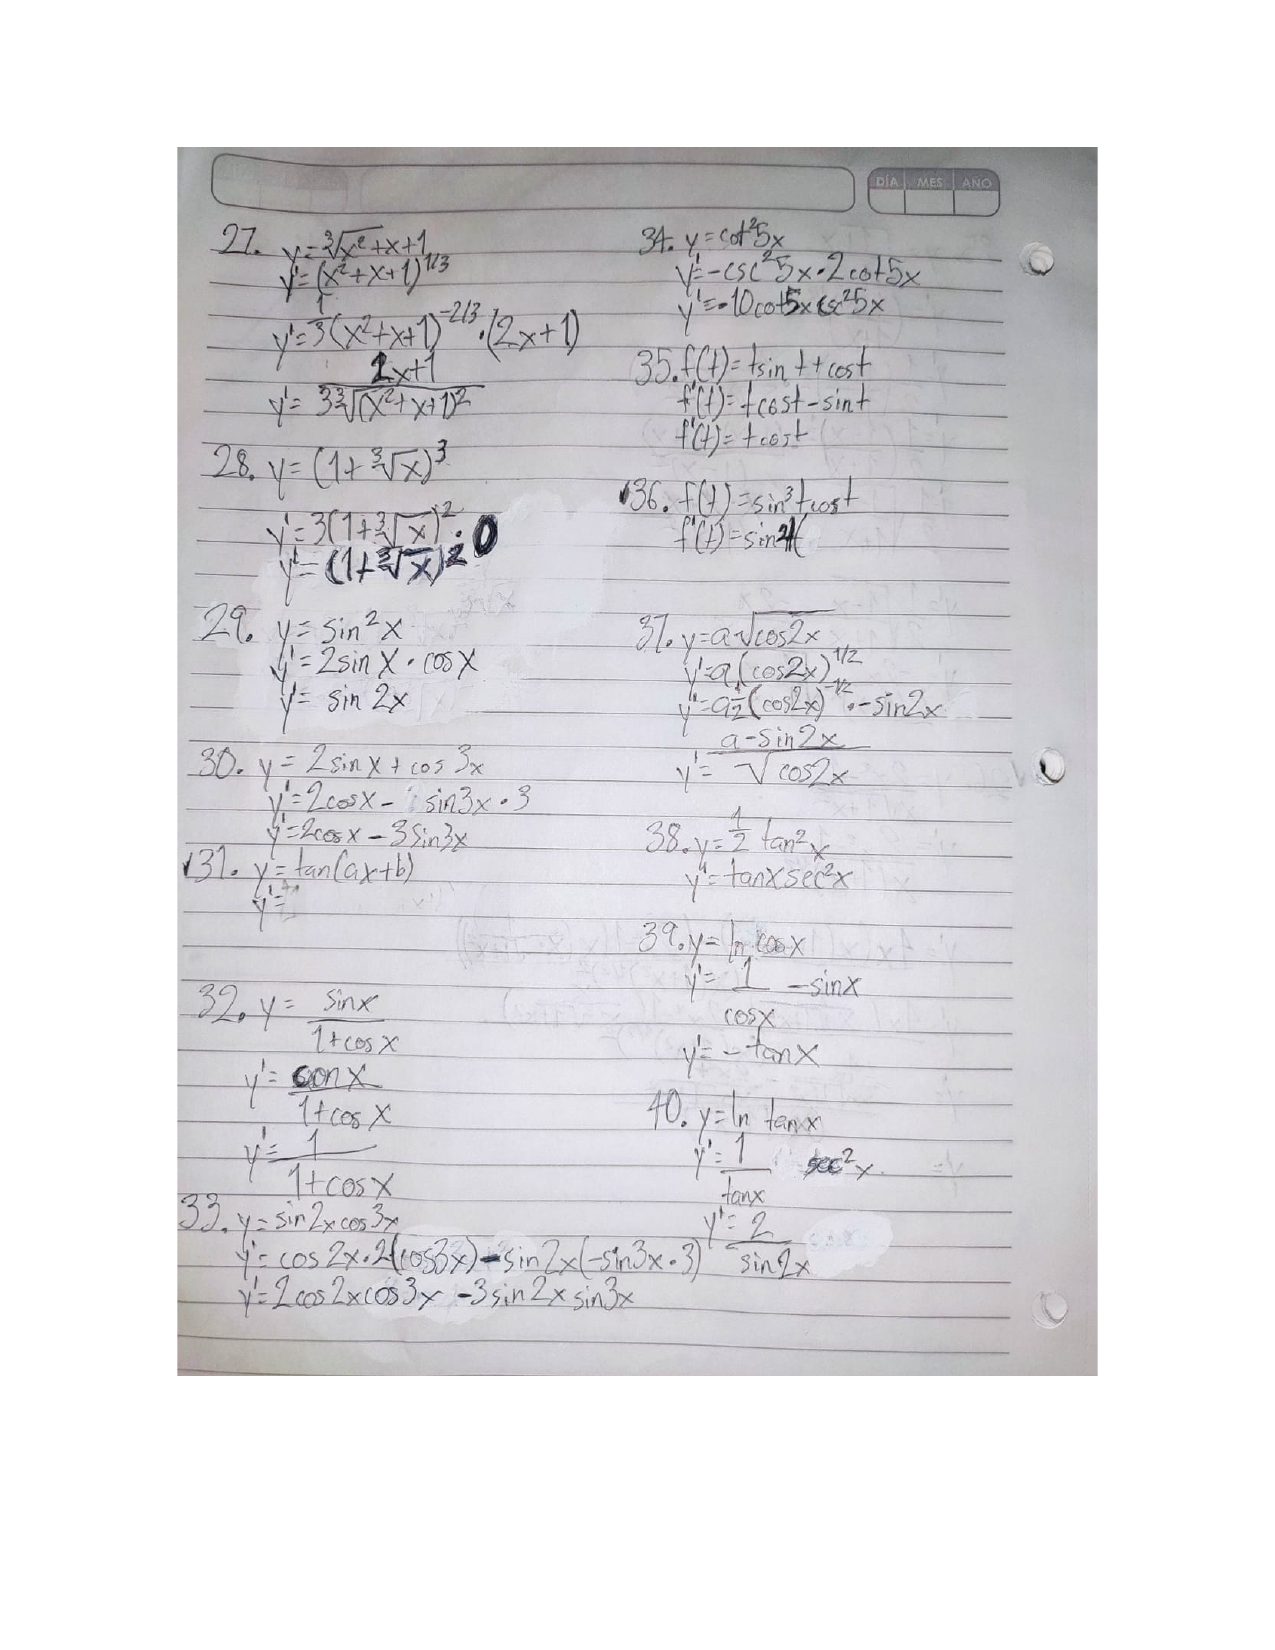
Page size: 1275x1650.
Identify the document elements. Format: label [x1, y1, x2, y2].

picture [177, 147, 1098, 1376]
